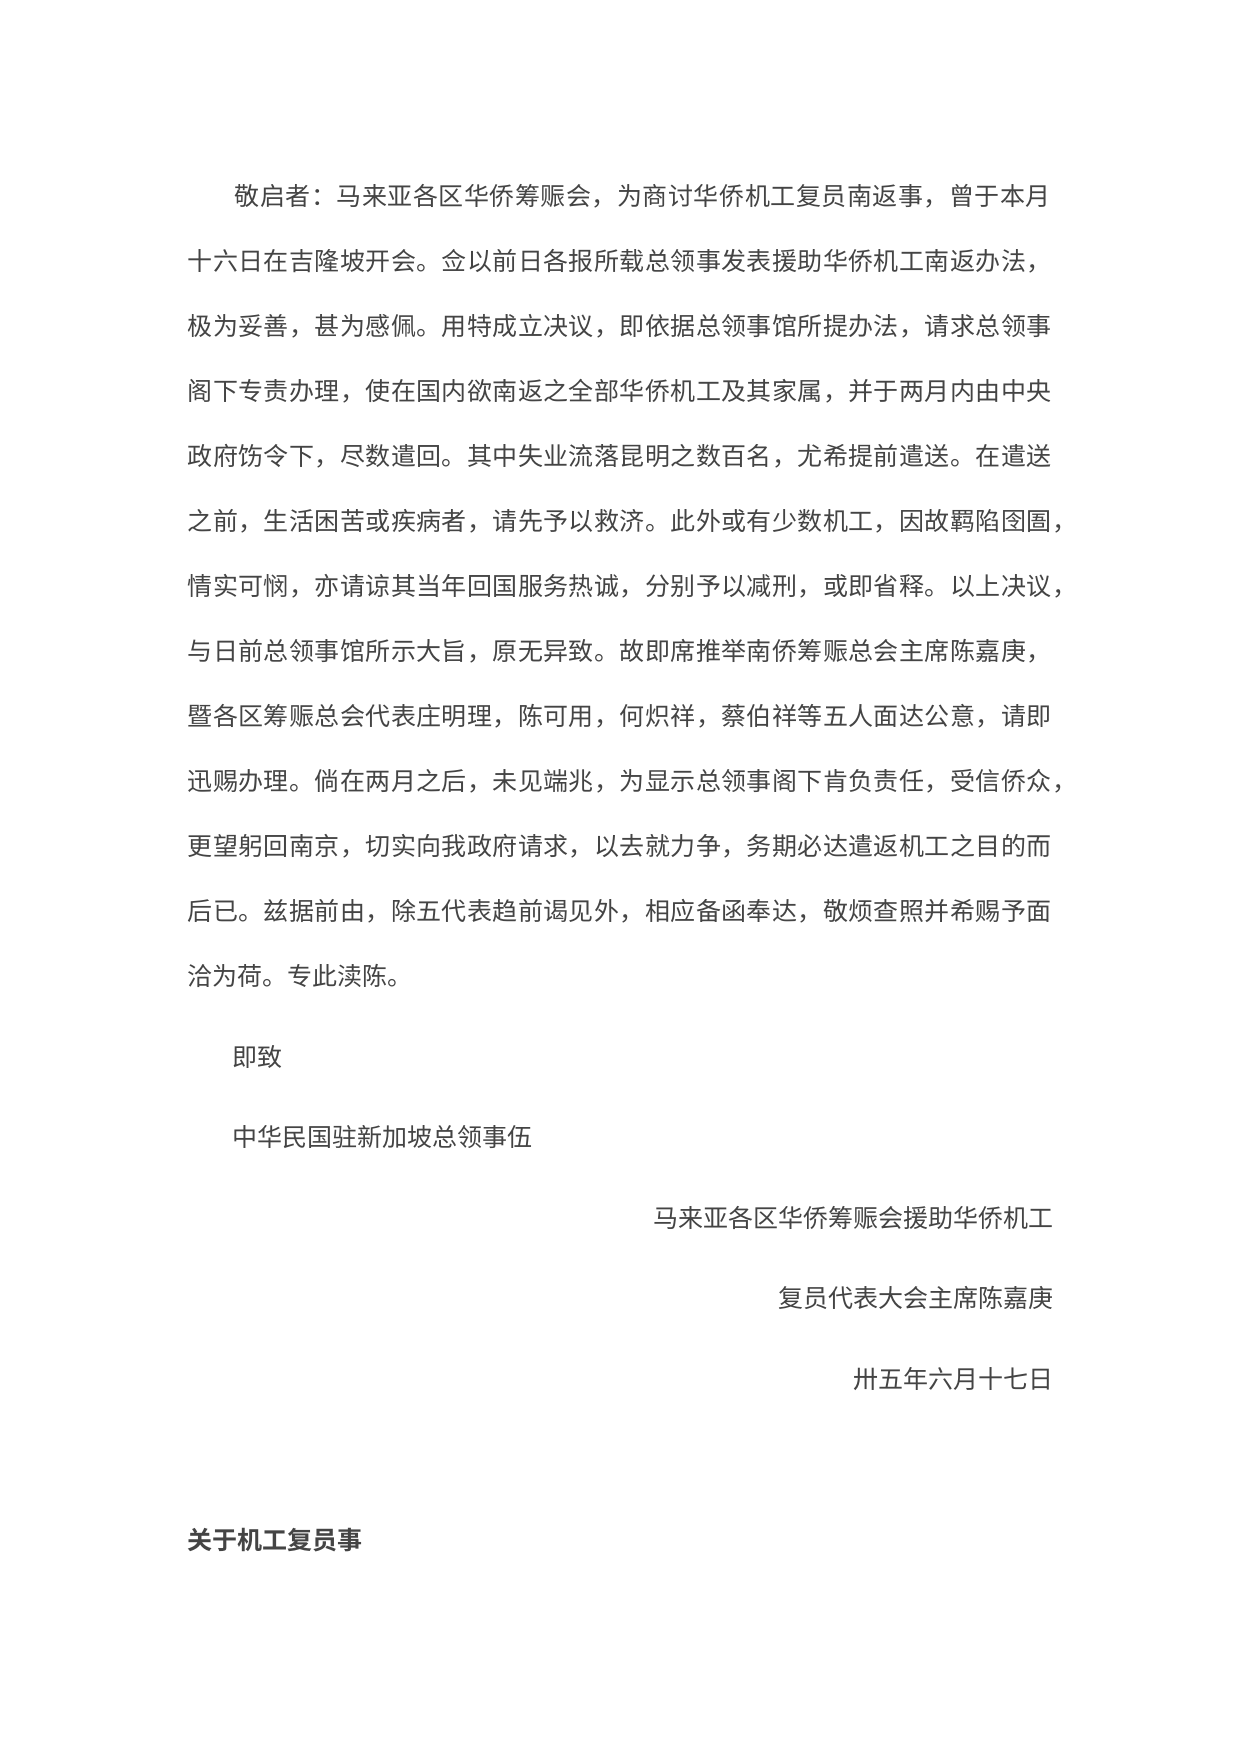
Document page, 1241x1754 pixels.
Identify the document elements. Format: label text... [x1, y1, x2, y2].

text 复员代表大会主席陈嘉庚 [187, 1264, 1053, 1329]
text 关于机工复员事 [187, 1506, 1053, 1571]
text 马来亚各区华侨筹赈会援助华侨机工 [187, 1184, 1053, 1249]
text 中华民国驻新加坡总领事伍 [187, 1103, 1053, 1168]
text 即致 [187, 1023, 1053, 1088]
text 卅五年六月十七日 [187, 1345, 1053, 1410]
text 敬启者：马来亚各区华侨筹赈会，为商讨华侨机工复员南返事，曾于本月十六日在吉隆坡开会。佥以前日各报所载总领事发表援助华侨机工南返办法，极为妥善，甚为感佩。用特成立决议，即依据总领事馆所提办法，请求总领事阁下专责办理，使在国内欲南返之全部华侨机工及其家属，并于两月内由中央政府饬令下，尽数遣回。其中失业流落昆明之数百名，尤希提前遣送。在遣送之前，生活困苦或疾病者，请先予以救济。此外或有少数机工，因故羁陷囹圄，情实可悯，亦请谅其当年回国服务热诚，分别予以减刑，或即省释。以上决议，与日前总领事馆所示大旨，原无异致。故即席推举南侨筹赈总会主席陈嘉庚，暨各区筹赈总会代表庄明理，陈可用，何炽祥，蔡伯祥等五人面达公意，请即迅赐办理。倘在两月之后，未见端兆，为显示总领事阁下肯负责任，受信侨众，更望躬回南京，切实向我政府请求，以去就力争，务期必达遣返机工之目的而后已。兹据前由，除五代表趋前谒见外，相应备函奉达，敬烦查照并希赐予面洽为荷。专此渎陈。 [187, 162, 1053, 1007]
